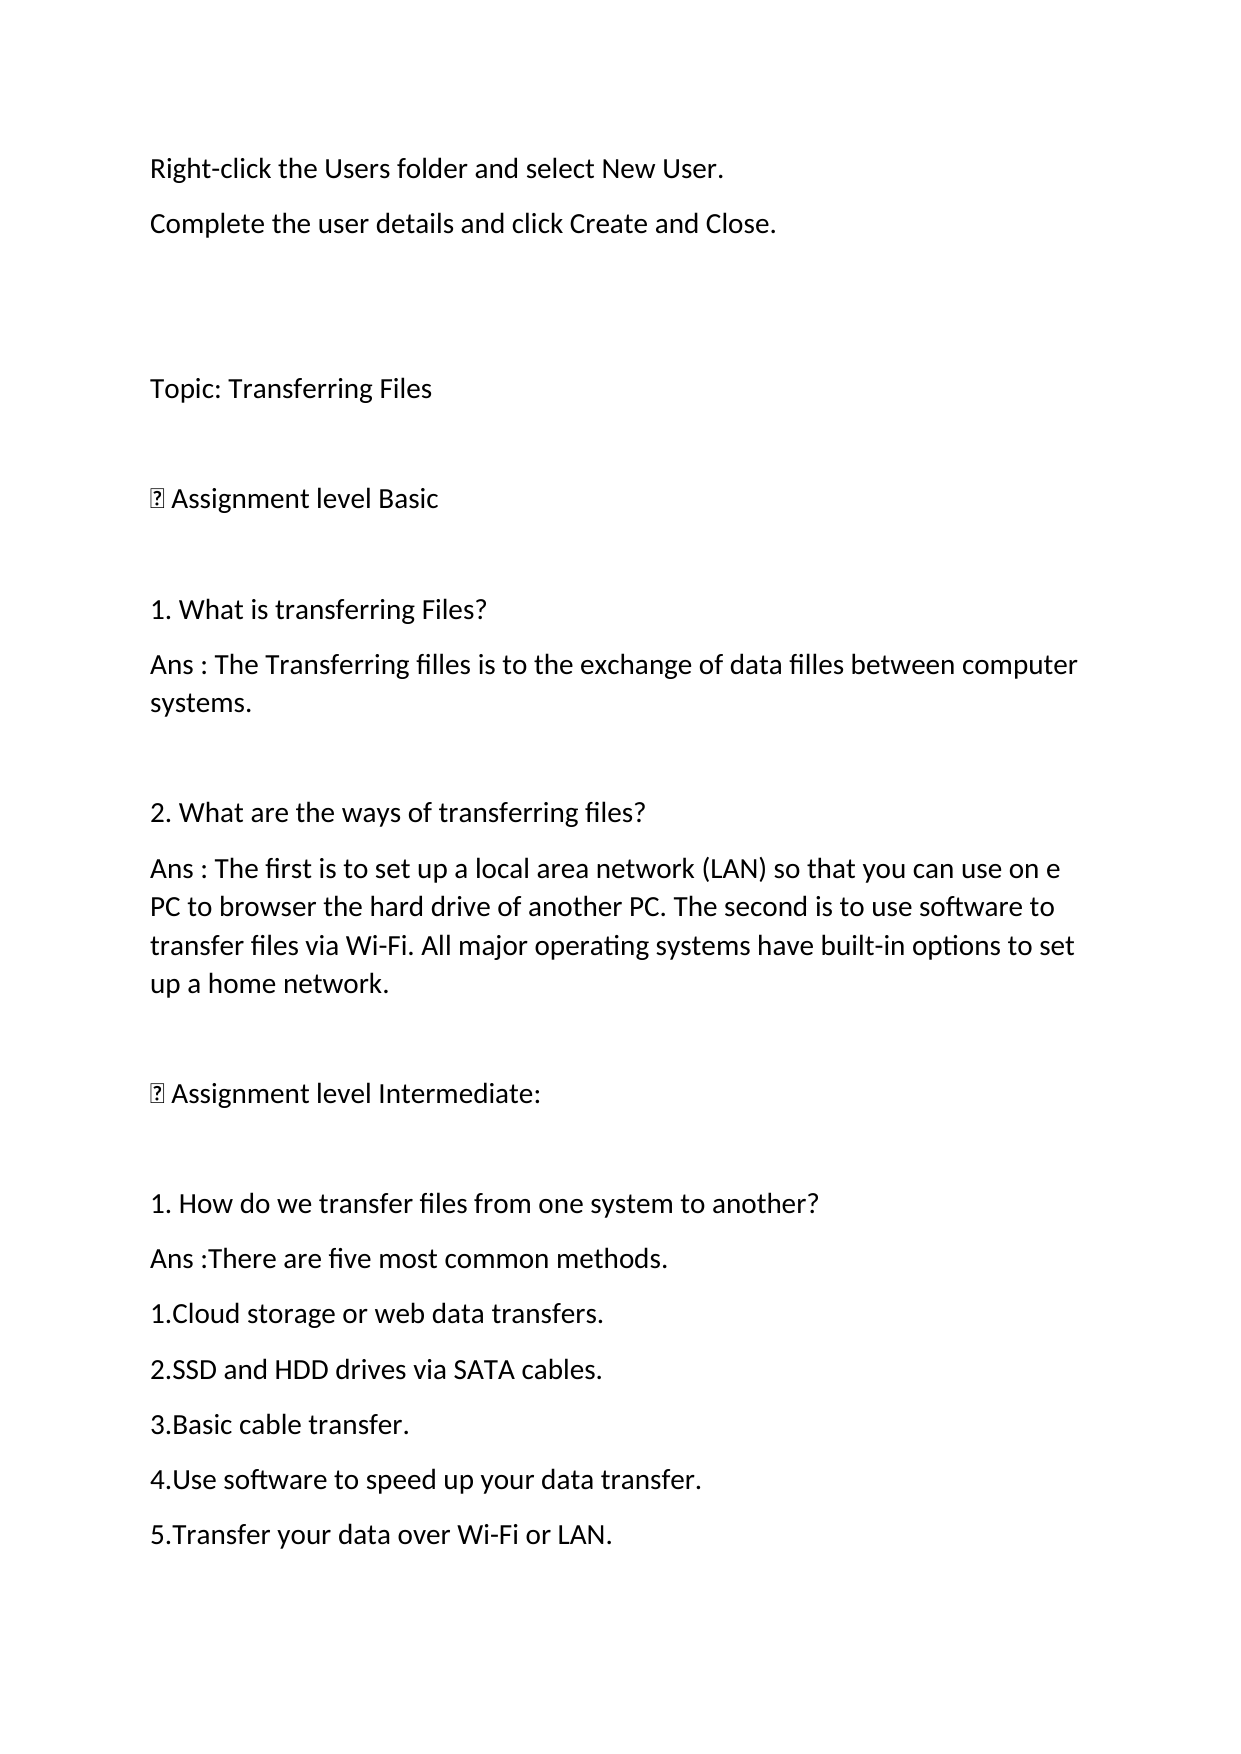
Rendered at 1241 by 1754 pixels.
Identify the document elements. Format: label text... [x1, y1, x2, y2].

text 1.Cloud storage or web data transfers. [150, 1296, 1090, 1331]
text Right-click the Users folder and select New User. [150, 150, 1090, 186]
text 4.Use software to speed up your data transfer. [150, 1461, 1090, 1497]
text  Assignment level Intermediate: [150, 1075, 1090, 1111]
text 1. How do we transfer files from one system to another? [150, 1185, 1090, 1221]
text 5.Transfer your data over Wi-Fi or LAN. [150, 1516, 1090, 1552]
text Ans : The first is to set up a local area network (LAN) so that you can use on e PC to browser the hard drive of another PC. The second is to use software to transfer files via Wi-Fi. All major operating systems have built-in options to set up a home network. [150, 850, 1090, 1001]
text Complete the user details and click Create and Close. [150, 205, 1090, 241]
text  Assignment level Basic [150, 481, 1090, 516]
text 1. What is transferring Files? [150, 591, 1090, 626]
text 2. What are the ways of transferring files? [150, 794, 1090, 830]
text Topic: Transferring Files [150, 370, 1090, 406]
text Ans : The Transferring filles is to the exchange of data filles between computer systems. [150, 646, 1090, 720]
text 3.Basic cable transfer. [150, 1406, 1090, 1441]
text 2.SSD and HDD drives via SATA cables. [150, 1351, 1090, 1386]
text Ans :There are five most common methods. [150, 1241, 1090, 1276]
